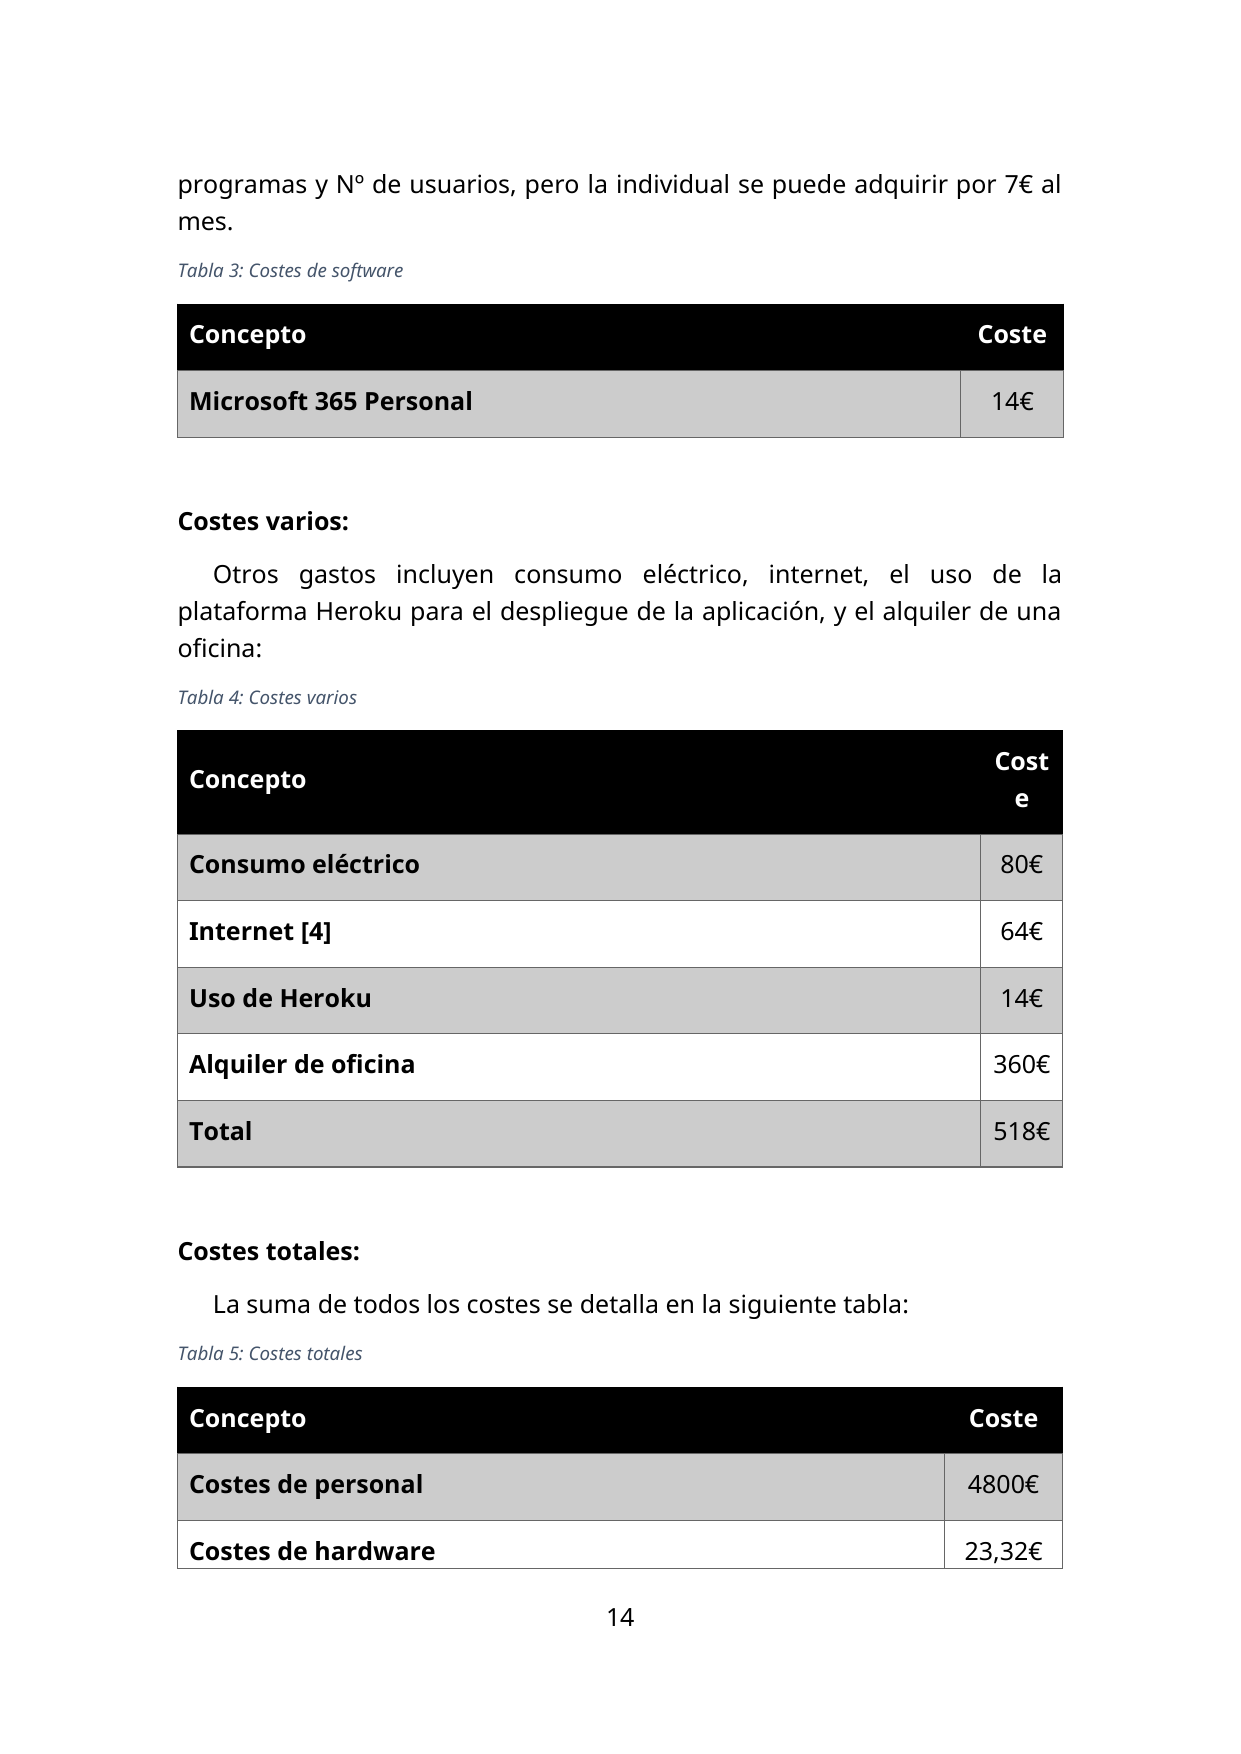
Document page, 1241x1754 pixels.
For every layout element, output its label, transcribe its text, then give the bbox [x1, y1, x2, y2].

table_header Concepto [178, 1388, 944, 1453]
text Otros gastos incluyen consumo eléctrico, internet, el uso de la plataforma Heroku para el despliegue de la aplicación, y el alquiler de una oficina: [177, 557, 1063, 664]
table_cell 518€ [981, 1101, 1062, 1166]
table_header Concepto [178, 731, 980, 834]
table_cell 23,32€ [945, 1521, 1062, 1567]
table_cell Microsoft 365 Personal [178, 371, 960, 437]
table_cell 360€ [981, 1034, 1062, 1100]
table_cell Consumo eléctrico [178, 835, 980, 900]
table_cell Costes de personal [178, 1454, 944, 1520]
table_header Coste [961, 305, 1063, 370]
text Costes totales: [177, 1233, 1063, 1267]
table_cell Uso de Heroku [178, 968, 980, 1033]
table_header Coste [945, 1388, 1062, 1453]
table_cell 4800€ [945, 1454, 1062, 1520]
table_cell Total [178, 1101, 980, 1166]
table_cell 64€ [981, 901, 1062, 967]
text Tabla 5: Costes totales [177, 1340, 1063, 1366]
table_cell Costes de hardware [178, 1521, 944, 1567]
text Tabla 4: Costes varios [177, 684, 1063, 709]
table_header Coste [981, 731, 1062, 834]
text Costes varios: [177, 503, 1063, 538]
table_cell 14€ [981, 968, 1062, 1033]
table_cell Internet [4] [178, 901, 980, 967]
text La suma de todos los costes se detalla en la siguiente tabla: [177, 1287, 1063, 1321]
table_header Concepto [178, 305, 960, 370]
table_cell 14€ [961, 371, 1063, 437]
text Tabla 3: Costes de software [177, 257, 1063, 283]
table_cell Alquiler de oficina [178, 1034, 980, 1100]
table_cell 80€ [981, 835, 1062, 900]
